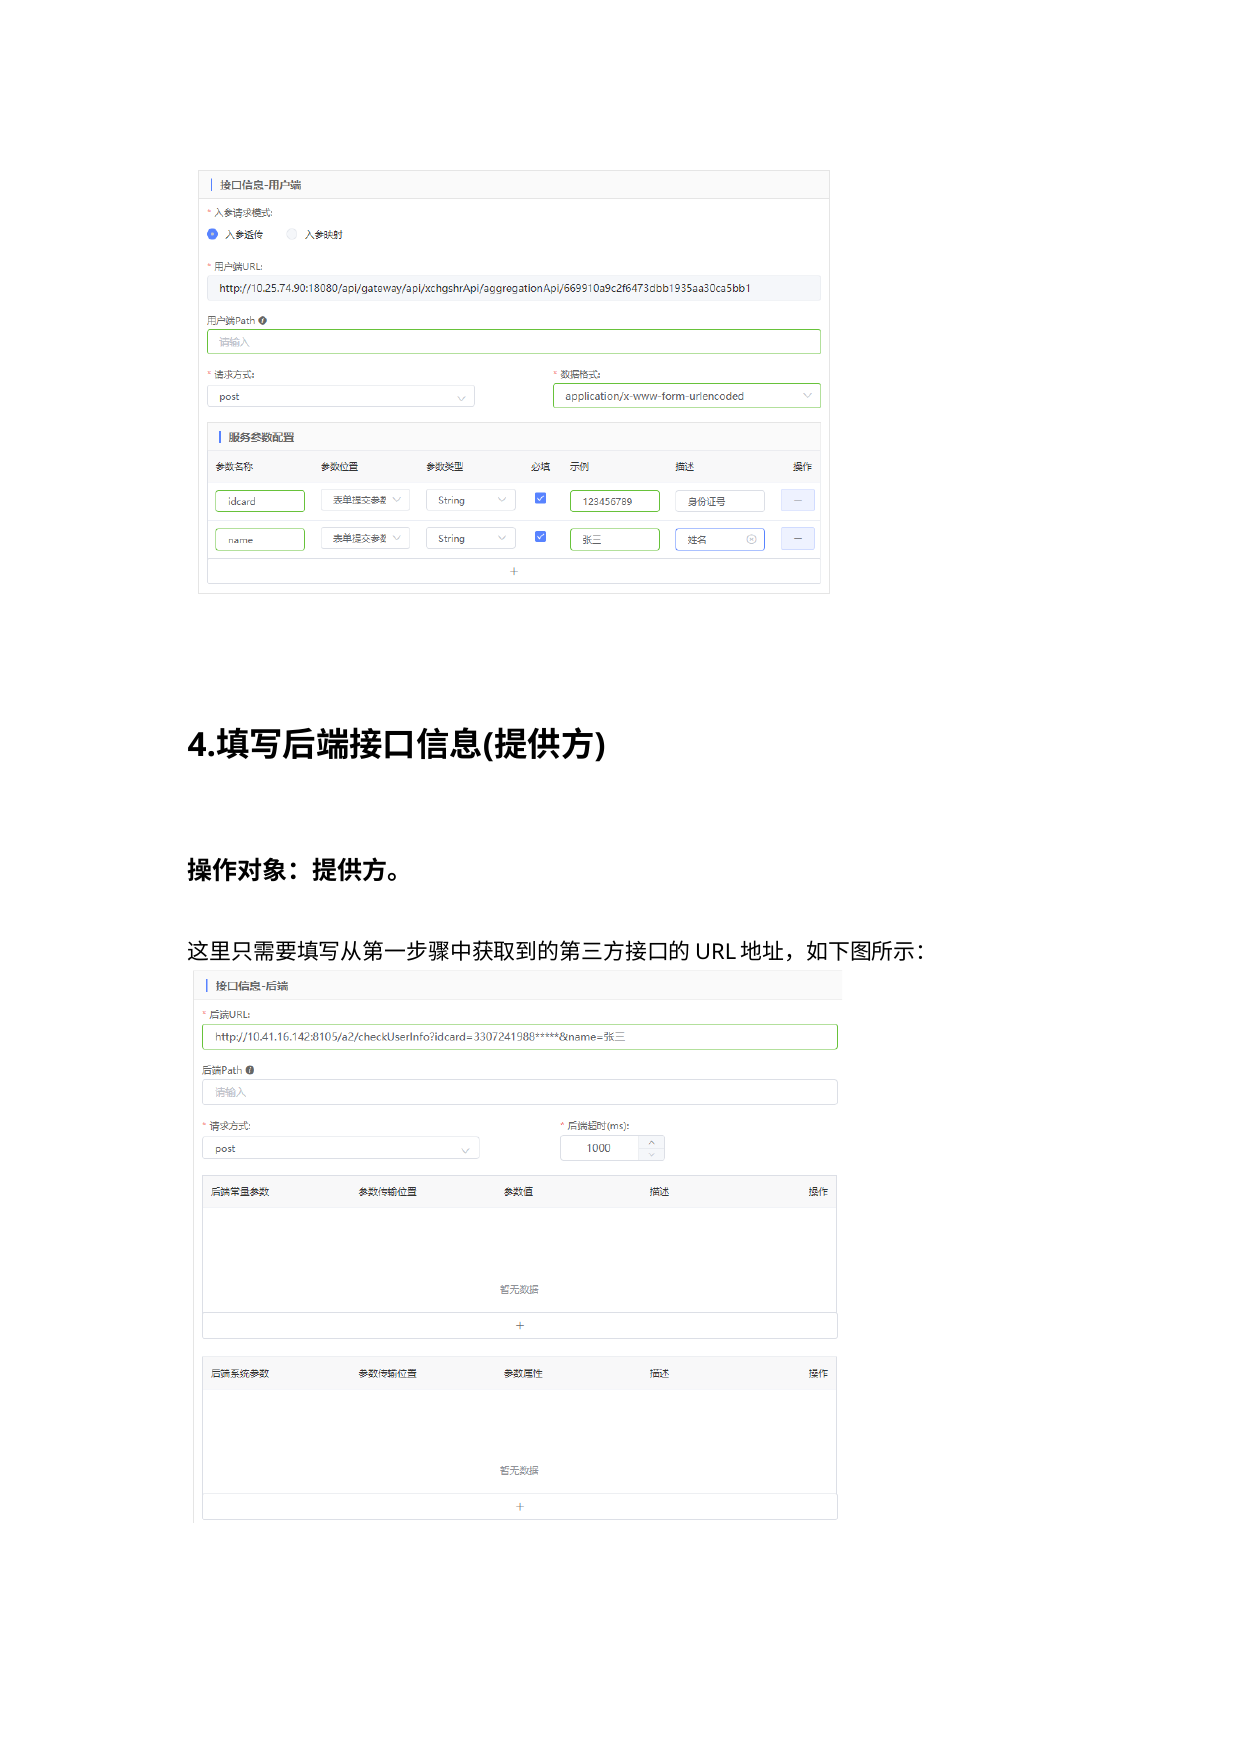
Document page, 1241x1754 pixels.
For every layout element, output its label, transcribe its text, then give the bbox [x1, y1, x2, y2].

picture [187, 162, 831, 600]
picture [187, 966, 843, 1523]
subtitle 4.填写后端接口信息(提供方) [187, 709, 1053, 774]
text 操作对象：提供方。 [187, 836, 1053, 901]
text 这里只需要填写从第一步骤中获取到的第三方接口的URL地址，如下图所示： [187, 934, 1053, 966]
